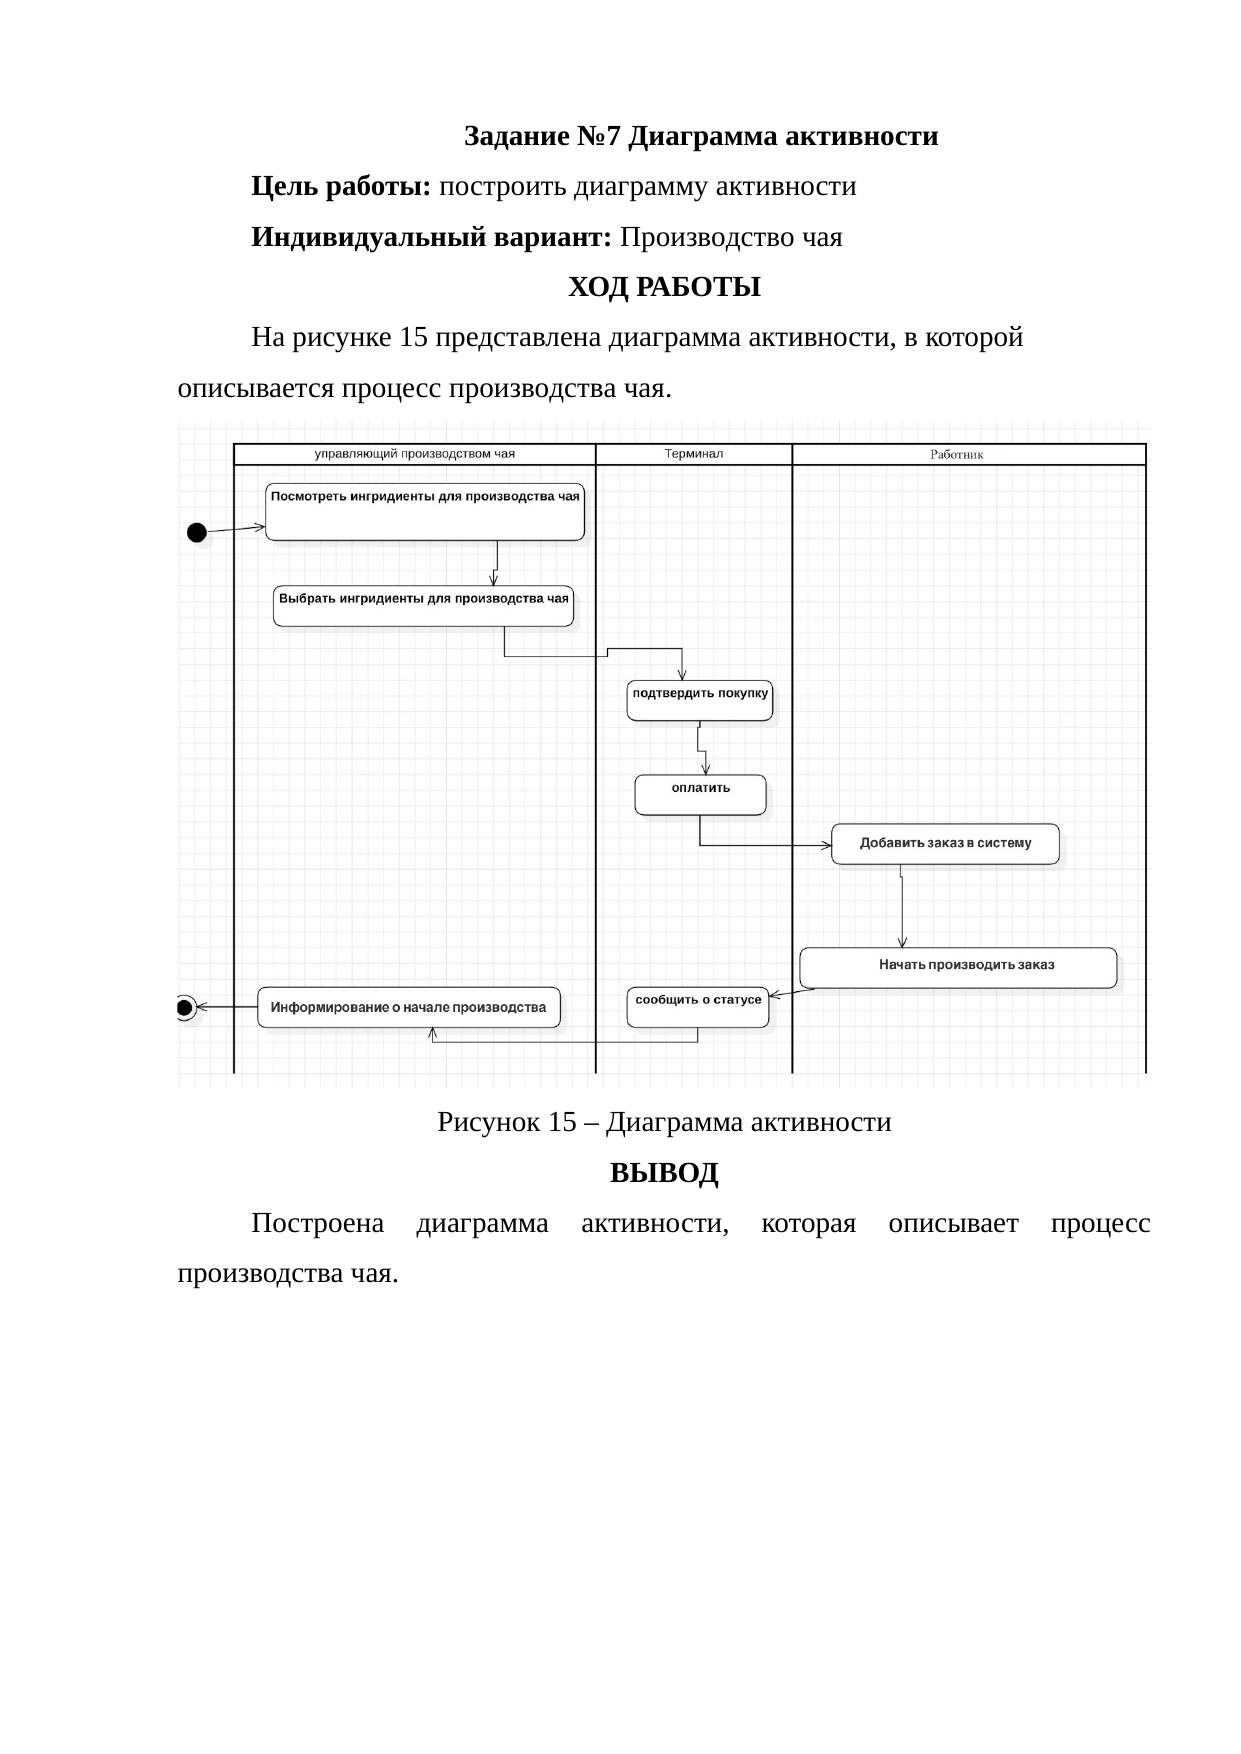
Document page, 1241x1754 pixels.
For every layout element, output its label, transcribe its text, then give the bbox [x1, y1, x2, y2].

text Рисунок 15 – Диаграмма активности [177, 1104, 1152, 1138]
text Построена диаграмма активности, которая описывает процесс производства чая. [177, 1205, 1152, 1289]
text Индивидуальный вариант: Производство чая [177, 219, 1152, 252]
text Задание №7 Диаграмма активности [177, 118, 1152, 152]
picture [177, 420, 1152, 1088]
text ХОД РАБОТЫ [177, 269, 1152, 303]
text На рисунке 15 представлена диаграмма активности, в которой описывается процесс производства чая. [177, 319, 1152, 403]
text Цель работы: построить диаграмму активности [177, 168, 1152, 202]
text ВЫВОД [177, 1155, 1152, 1188]
